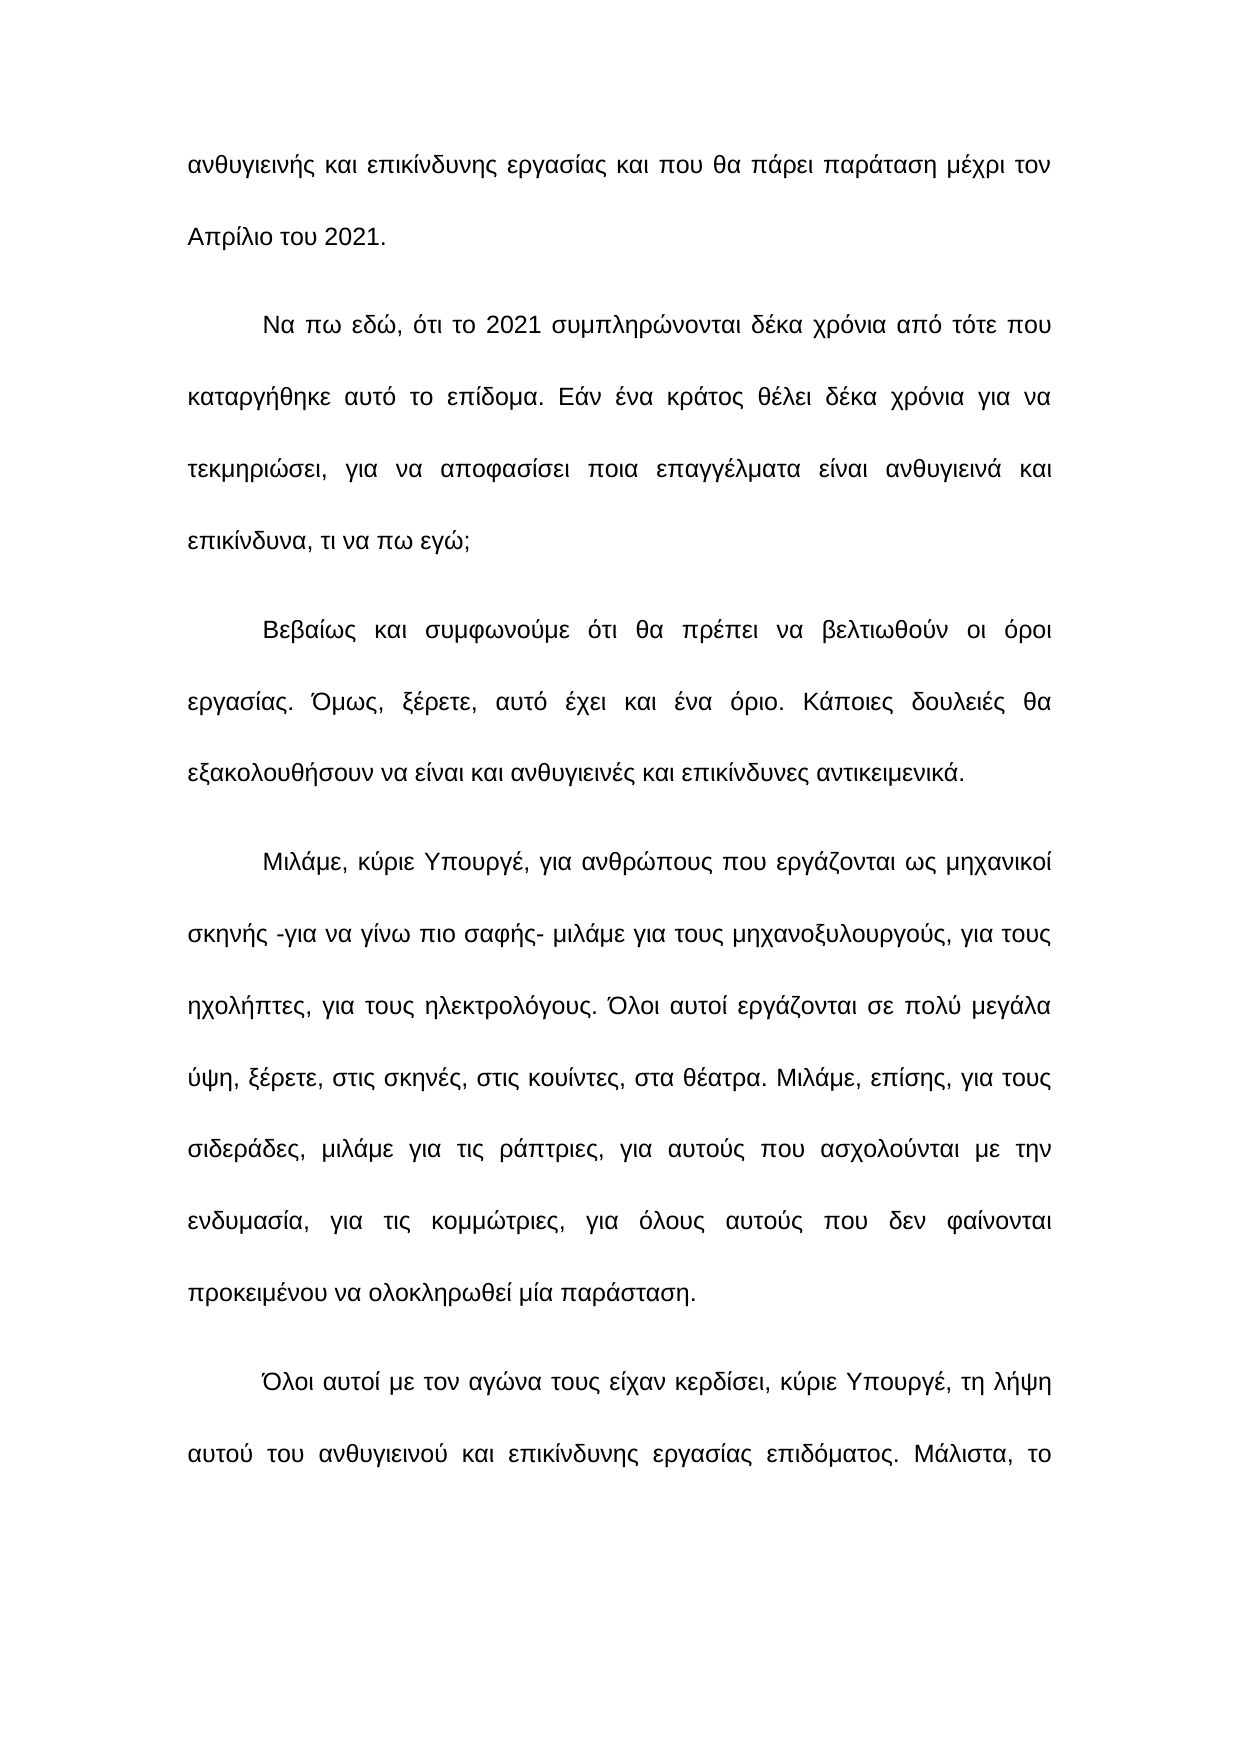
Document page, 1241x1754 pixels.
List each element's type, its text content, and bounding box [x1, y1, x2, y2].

text Να πω εδώ, ότι το 2021 συμπληρώνονται δέκα χρόνια από τότε που καταργήθηκε αυτό το επίδομα. Εάν ένα κράτος θέλει δέκα χρόνια για να τεκμηριώσει, για να αποφασίσει ποια επαγγέλματα είναι ανθυγιεινά και επικίνδυνα, τι να πω εγώ; [187, 310, 1053, 555]
text Μιλάμε, κύριε Υπουργέ, για ανθρώπους που εργάζονται ως μηχανικοί σκηνής -για να γίνω πιο σαφής- μιλάμε για τους μηχανοξυλουργούς, για τους ηχολήπτες, για τους ηλεκτρολόγους. Όλοι αυτοί εργάζονται σε πολύ μεγάλα ύψη, ξέρετε, στις σκηνές, στις κουίντες, στα θέατρα. Μιλάμε, επίσης, για τους σιδεράδες, μιλάμε για τις ράπτριες, για αυτούς που ασχολούνται με την ενδυμασία, για τις κομμώτριες, για όλους αυτούς που δεν φαίνονται προκειμένου να ολοκληρωθεί μία παράσταση. [187, 847, 1053, 1307]
text Βεβαίως και συμφωνούμε ότι θα πρέπει να βελτιωθούν οι όροι εργασίας. Όμως, ξέρετε, αυτό έχει και ένα όριο. Κάποιες δουλειές θα εξακολουθήσουν να είναι και ανθυγιεινές και επικίνδυνες αντικειμενικά. [187, 614, 1053, 787]
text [187, 150, 1053, 251]
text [187, 1367, 1053, 1467]
